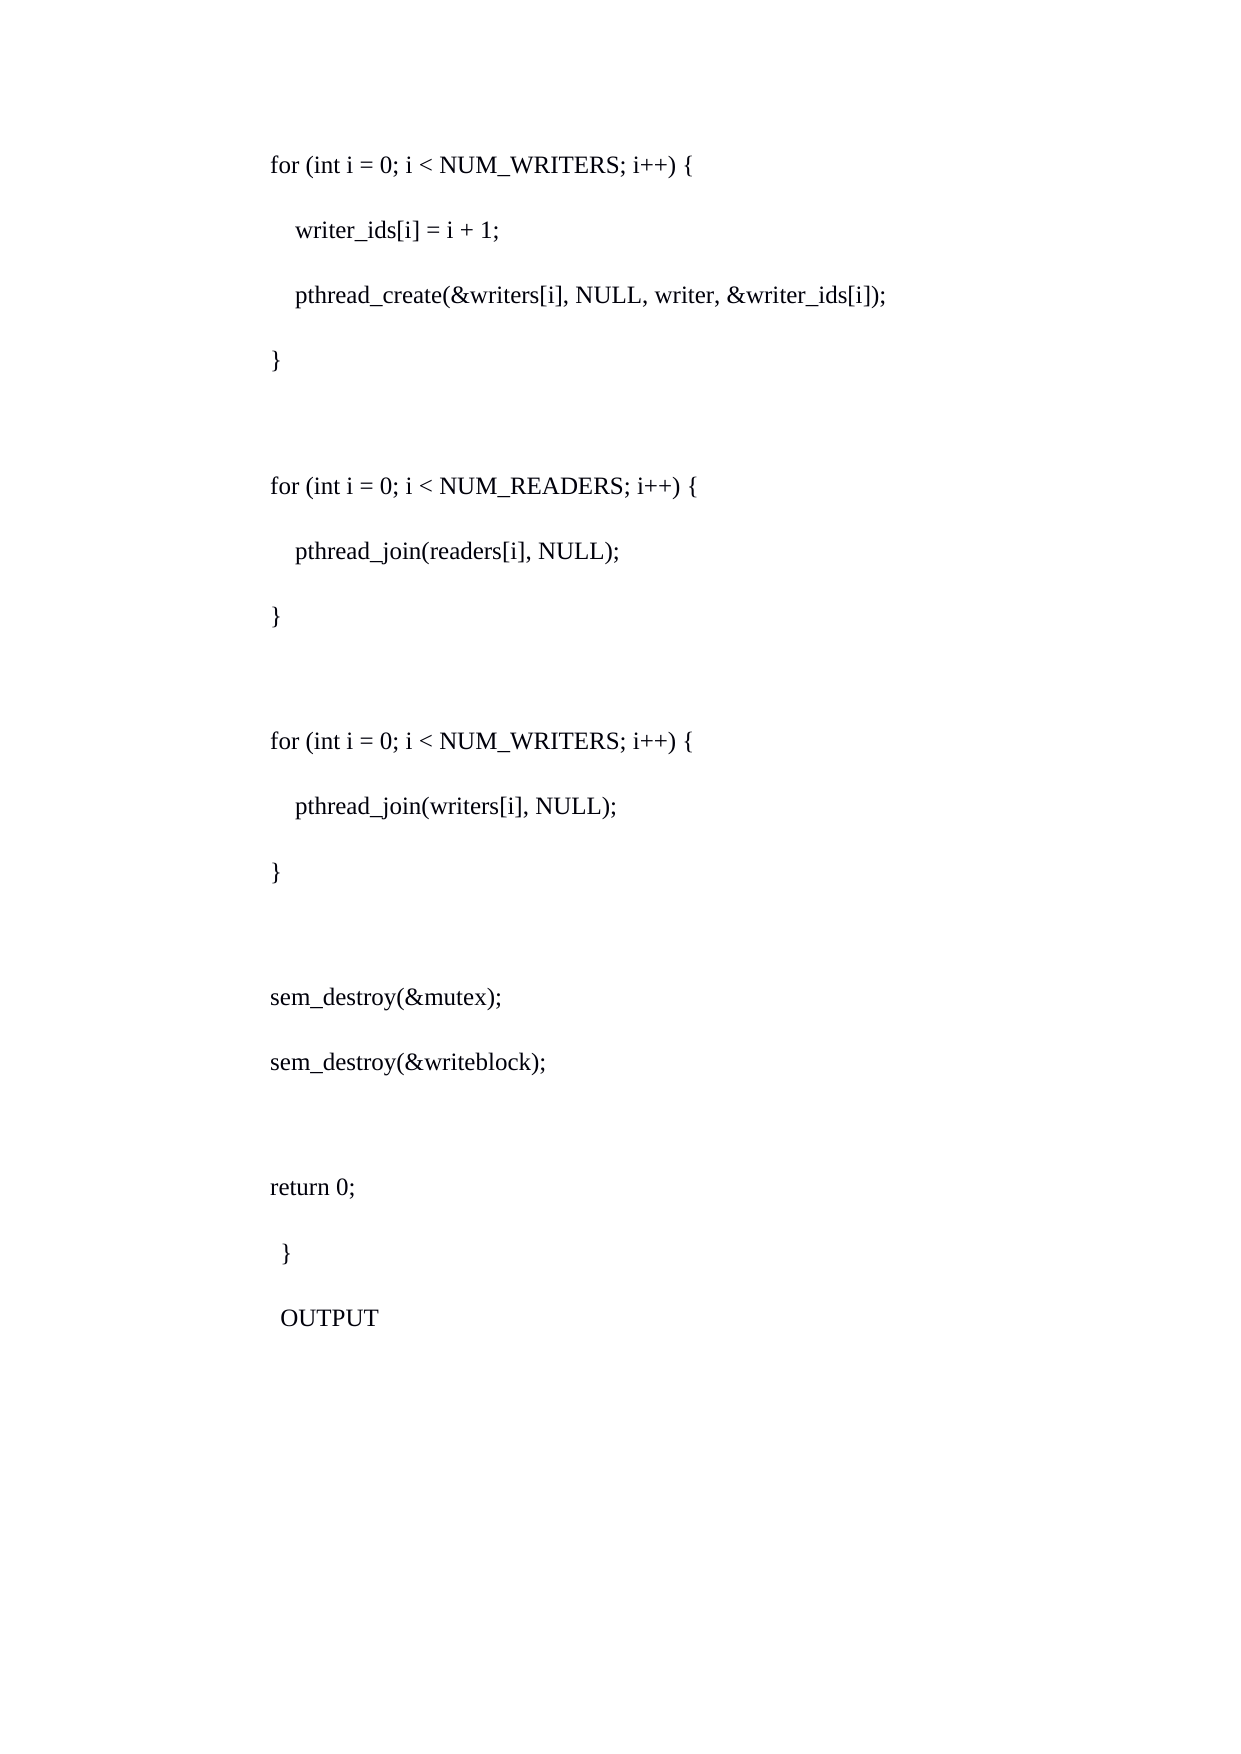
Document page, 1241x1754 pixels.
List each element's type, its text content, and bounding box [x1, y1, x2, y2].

list } [245, 345, 1090, 374]
list writer_ids[i] = i + 1; [245, 215, 1090, 244]
list } [245, 857, 1090, 885]
list } [245, 601, 1090, 630]
list pthread_join(writers[i], NULL); [245, 791, 1090, 820]
list for (int i = 0; i < NUM_WRITERS; i++) { [245, 150, 1090, 179]
list sem_destroy(&writeblock); [245, 1047, 1090, 1076]
list sem_destroy(&mutex); [245, 982, 1090, 1011]
list pthread_create(&writers[i], NULL, writer, &writer_ids[i]); [245, 280, 1090, 309]
list for (int i = 0; i < NUM_READERS; i++) { [245, 471, 1090, 499]
list for (int i = 0; i < NUM_WRITERS; i++) { [245, 726, 1090, 755]
list pthread_join(readers[i], NULL); [245, 536, 1090, 564]
list return 0; [245, 1172, 1090, 1201]
list } [280, 1238, 1090, 1266]
list OUTPUT [280, 1303, 1090, 1331]
